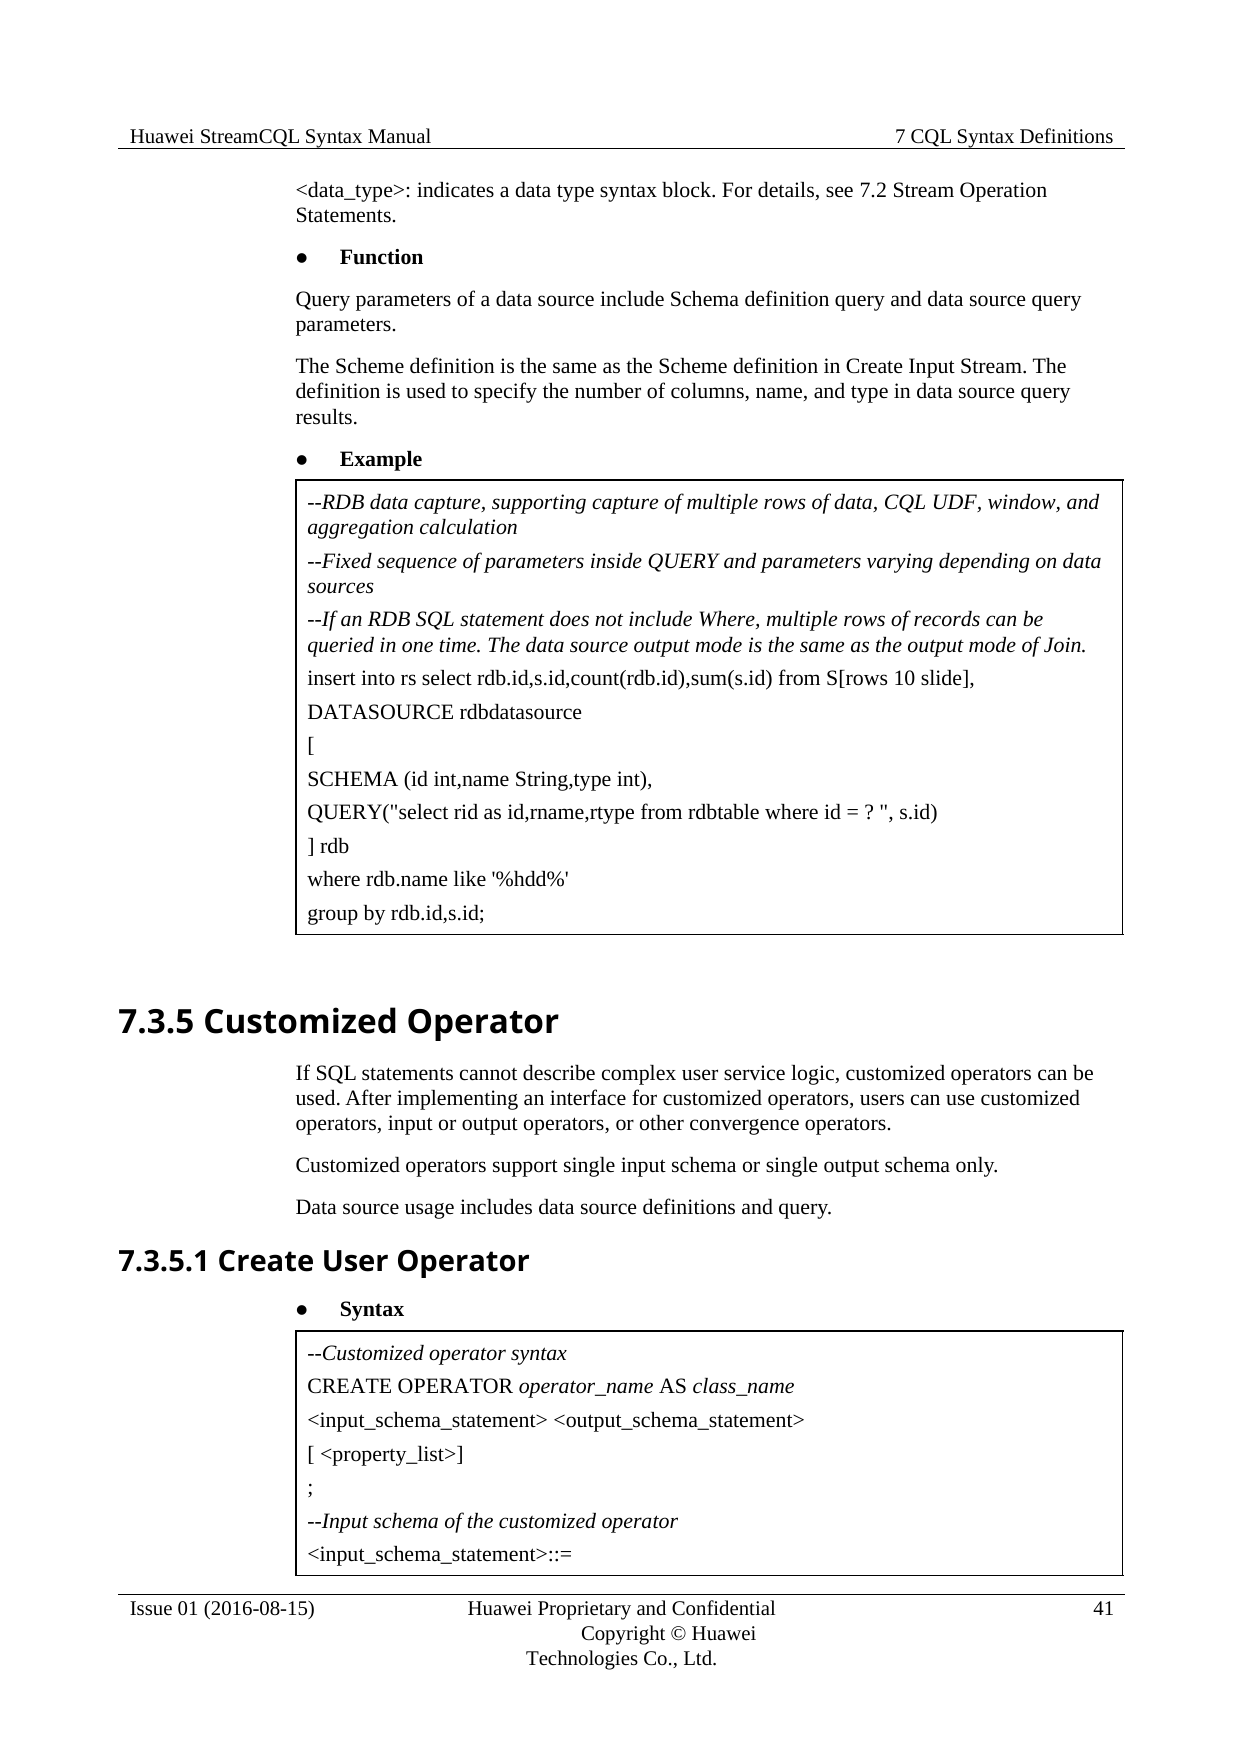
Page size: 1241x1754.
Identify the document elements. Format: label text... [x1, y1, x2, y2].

subtitle Create User Operator [118, 1240, 1122, 1280]
text The Scheme definition is the same as the Scheme definition in Create Input Stream. The definition is used to specify the number of columns, name, and type in data source query results. [295, 353, 1122, 429]
list Example [295, 446, 1122, 471]
text If SQL statements cannot describe complex user service logic, customized operators can be used. After implementing an interface for customized operators, users can use customized operators, input or output operators, or other convergence operators. [295, 1060, 1122, 1136]
text Customized operators support single input schema or single output schema only. [295, 1152, 1122, 1177]
table_header --RDB data capture, supporting capture of multiple rows of data, CQL UDF, window, and aggregation calculation --Fixed sequence of parameters inside QUERY and parameters varying depending on data sources --If an RDB SQL statement does not include Where, multiple rows of records can be queried in one time. The data source output mode is the same as the output mode of Join. insert into rs select rdb.id,s.id,count(rdb.id),sum(s.id) from S[rows 10 slide], DATASOURCE rdbdatasource [ SCHEMA (id int,name String,type int), QUERY("select rid as id,rname,rtype from rdbtable where id = ? ", s.id) ] rdb where rdb.name like '%hdd%' group by rdb.id,s.id; [297, 481, 1122, 933]
list Function [295, 244, 1122, 269]
list Syntax [295, 1296, 1122, 1322]
text Data source usage includes data source definitions and query. [295, 1194, 1122, 1219]
text Query parameters of a data source include Schema definition query and data source query parameters. [295, 286, 1122, 337]
subtitle Customized Operator [118, 998, 1122, 1043]
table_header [297, 1332, 1122, 1575]
text <data_type>: indicates a data type syntax block. For details, see 7.2 Stream Operation Statements. [295, 177, 1122, 228]
